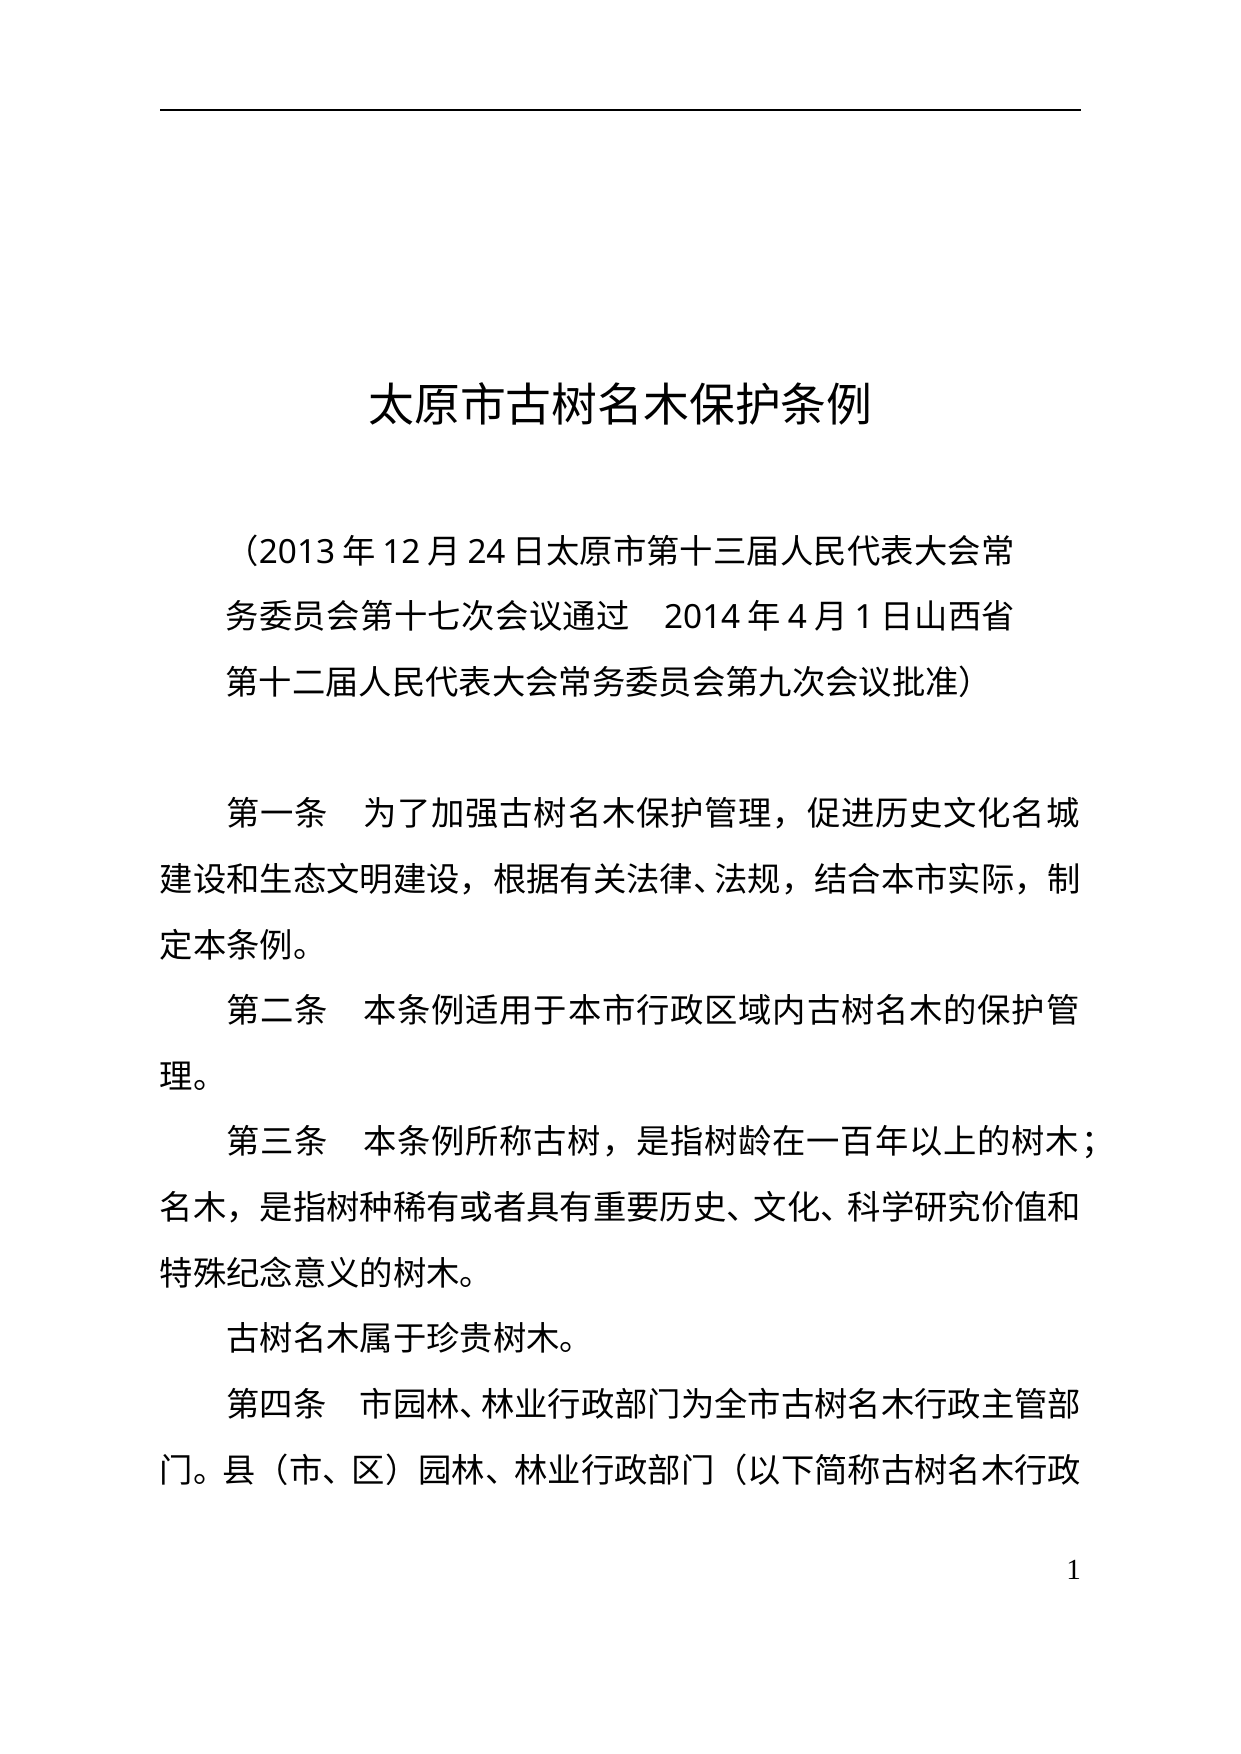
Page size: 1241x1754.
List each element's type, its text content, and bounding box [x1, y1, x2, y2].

text 第一条 为了加强古树名木保护管理，促进历史文化名城建设和生态文明建设，根据有关法律、法规，结合本市实际，制定本条例。 [159, 778, 1081, 975]
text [159, 1369, 1081, 1500]
text 古树名木属于珍贵树木。 [159, 1303, 1081, 1369]
text 太原市古树名木保护条例 [159, 352, 1081, 450]
text 第三条 本条例所称古树，是指树龄在一百年以上的树木；名木，是指树种稀有或者具有重要历史、文化、科学研究价值和特殊纪念意义的树木。 [159, 1107, 1081, 1303]
text 第二条 本条例适用于本市行政区域内古树名木的保护管理。 [159, 975, 1081, 1107]
text （2013年12月24日太原市第十三届人民代表大会常务委员会第十七次会议通过 2014年4月1日山西省第十二届人民代表大会常务委员会第九次会议批准） [225, 516, 1015, 713]
